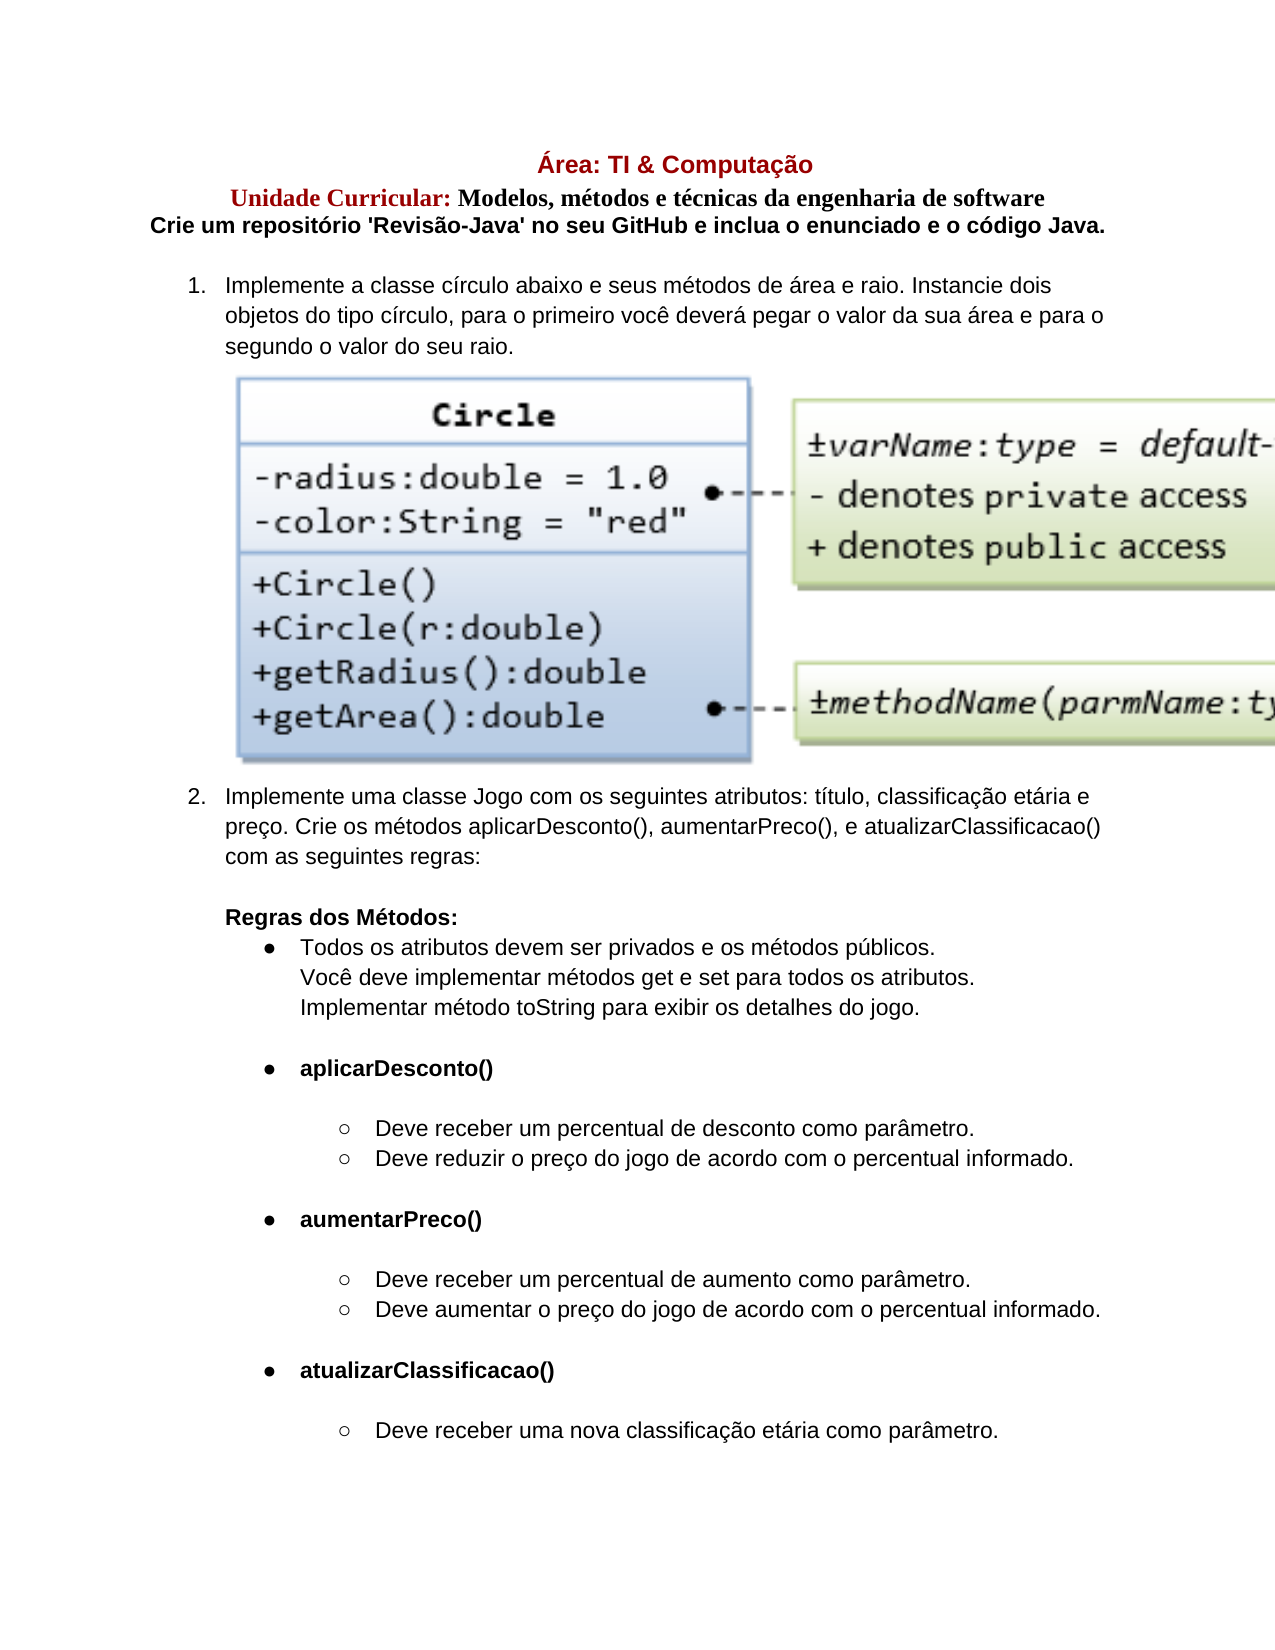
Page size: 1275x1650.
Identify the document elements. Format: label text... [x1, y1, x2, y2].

list Deve receber um percentual de aumento como parâmetro. [337, 1266, 1125, 1292]
list Deve receber uma nova classificação etária como parâmetro. [337, 1417, 1125, 1443]
text Implementar método toString para exibir os detalhes do jogo. [300, 994, 1125, 1020]
text Crie um repositório 'Revisão-Java' no seu GitHub e inclua o enunciado e o código Java. [150, 212, 1125, 238]
picture [225, 362, 1275, 779]
text Regras dos Métodos: [225, 903, 1125, 930]
list Deve receber um percentual de desconto como parâmetro. [337, 1115, 1125, 1141]
list aplicarDesconto() [262, 1054, 1125, 1081]
list aumentarPreco() [262, 1206, 1125, 1232]
list Deve reduzir o preço do jogo de acordo com o percentual informado. [337, 1145, 1125, 1171]
list Implemente uma classe Jogo com os seguintes atributos: título, classificação etária e preço. Crie os métodos aplicarDesconto(), aumentarPreco(), e atualizarClassificacao() com as seguintes regras: [187, 783, 1125, 869]
list Todos os atributos devem ser privados e os métodos públicos. [262, 934, 1125, 960]
text Você deve implementar métodos get e set para todos os atributos. [300, 964, 1125, 990]
list Deve aumentar o preço do jogo de acordo com o percentual informado. [337, 1296, 1125, 1322]
text Unidade Curricular: Modelos, métodos e técnicas da engenharia de software [150, 183, 1125, 212]
list atualizarClassificacao() [262, 1357, 1125, 1383]
text Área: TI & Computação [150, 150, 1125, 179]
